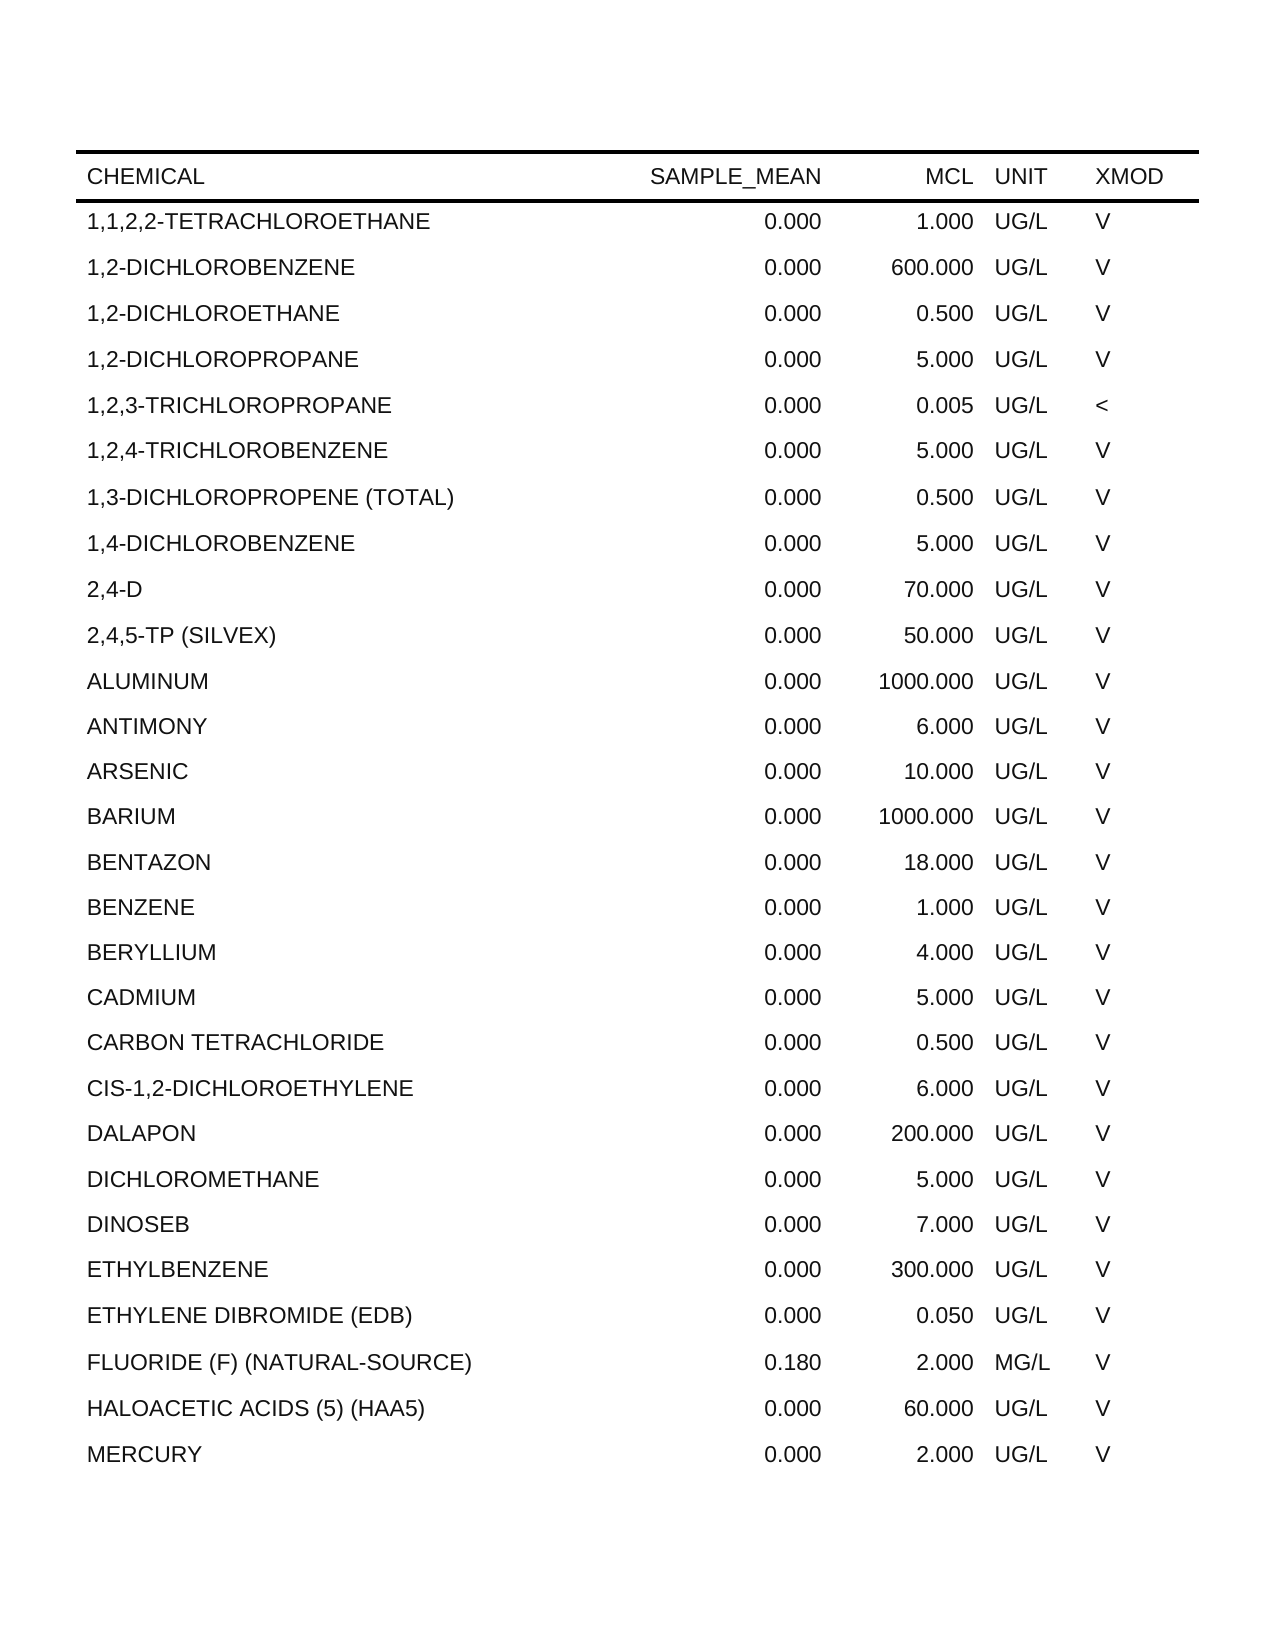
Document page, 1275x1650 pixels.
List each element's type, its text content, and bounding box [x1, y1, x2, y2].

table_cell ETHYLENE DIBROMIDE (EDB) [76, 1292, 619, 1338]
table_cell 0.000 [620, 520, 832, 566]
table_cell 6.000 [832, 704, 984, 749]
table_header UNIT [984, 154, 1085, 198]
table_cell DINOSEB [76, 1201, 619, 1247]
table_cell V [1085, 1156, 1199, 1201]
table_cell V [1085, 1339, 1199, 1385]
table_cell 0.000 [620, 474, 832, 520]
table_cell 18.000 [832, 839, 984, 884]
table_cell 1,2,4-TRICHLOROBENZENE [76, 428, 619, 473]
table_cell 0.050 [832, 1292, 984, 1338]
table_header CHEMICAL [76, 154, 619, 198]
table_cell 0.000 [620, 203, 832, 244]
table_cell V [1085, 1201, 1199, 1247]
table_cell BENZENE [76, 884, 619, 929]
table_cell 0.180 [620, 1339, 832, 1385]
table_cell ETHYLBENZENE [76, 1247, 619, 1292]
table_cell 0.000 [620, 794, 832, 839]
table_cell 1.000 [832, 203, 984, 244]
table_cell 0.000 [620, 749, 832, 794]
table_cell 70.000 [832, 566, 984, 612]
table_cell V [1085, 612, 1199, 658]
table_cell 1,1,2,2-TETRACHLOROETHANE [76, 203, 619, 244]
table_cell 0.000 [620, 566, 832, 612]
table_cell ALUMINUM [76, 658, 619, 703]
table_cell ANTIMONY [76, 704, 619, 749]
table_cell 0.000 [620, 1247, 832, 1292]
table_cell V [1085, 336, 1199, 382]
table_header SAMPLE_MEAN [620, 154, 832, 198]
table_cell UG/L [984, 428, 1085, 473]
table_cell 5.000 [832, 975, 984, 1020]
table_cell UG/L [984, 1111, 1085, 1156]
table_cell 5.000 [832, 1156, 984, 1201]
table_cell 0.000 [620, 1201, 832, 1247]
table_cell V [1085, 566, 1199, 612]
table_cell UG/L [984, 1020, 1085, 1065]
table_cell V [1085, 290, 1199, 336]
table_cell UG/L [984, 839, 1085, 884]
table_cell V [1085, 1111, 1199, 1156]
table_cell V [1085, 1432, 1199, 1477]
table_cell 0.000 [620, 612, 832, 658]
table_cell 0.000 [620, 975, 832, 1020]
table_cell 10.000 [832, 749, 984, 794]
table_cell 0.500 [832, 290, 984, 336]
table_cell 2.000 [832, 1339, 984, 1385]
table_cell V [1085, 474, 1199, 520]
table_cell UG/L [984, 336, 1085, 382]
table_cell CIS-1,2-DICHLOROETHYLENE [76, 1065, 619, 1111]
table_cell 1,2-DICHLOROPROPANE [76, 336, 619, 382]
table_cell 0.500 [832, 1020, 984, 1065]
table_cell UG/L [984, 749, 1085, 794]
table_cell 2,4-D [76, 566, 619, 612]
table_cell CARBON TETRACHLORIDE [76, 1020, 619, 1065]
table_cell UG/L [984, 1432, 1085, 1477]
table_cell 0.000 [620, 1065, 832, 1111]
table_cell 0.000 [620, 1020, 832, 1065]
table_cell 5.000 [832, 520, 984, 566]
table_cell UG/L [984, 1201, 1085, 1247]
table_cell UG/L [984, 1292, 1085, 1338]
table_cell V [1085, 1292, 1199, 1338]
table_cell 1.000 [832, 884, 984, 929]
table_cell 1,4-DICHLOROBENZENE [76, 520, 619, 566]
table_cell DALAPON [76, 1111, 619, 1156]
table_cell 0.000 [620, 930, 832, 975]
table_cell 4.000 [832, 930, 984, 975]
table_cell V [1085, 428, 1199, 473]
table_cell 0.500 [832, 474, 984, 520]
table_cell UG/L [984, 884, 1085, 929]
table_cell UG/L [984, 474, 1085, 520]
table_cell V [1085, 930, 1199, 975]
table_cell UG/L [984, 658, 1085, 703]
table_cell 0.000 [620, 428, 832, 473]
table_cell UG/L [984, 1385, 1085, 1432]
table_cell V [1085, 1020, 1199, 1065]
table_cell V [1085, 1247, 1199, 1292]
table_cell DICHLOROMETHANE [76, 1156, 619, 1201]
table_cell MG/L [984, 1339, 1085, 1385]
table_cell UG/L [984, 290, 1085, 336]
table_cell UG/L [984, 975, 1085, 1020]
table_cell HALOACETIC ACIDS (5) (HAA5) [76, 1385, 619, 1432]
table_cell V [1085, 203, 1199, 244]
table_cell V [1085, 1065, 1199, 1111]
table_cell UG/L [984, 382, 1085, 428]
table_cell BENTAZON [76, 839, 619, 884]
table_cell V [1085, 749, 1199, 794]
table_cell BARIUM [76, 794, 619, 839]
table_cell 5.000 [832, 336, 984, 382]
table_cell V [1085, 704, 1199, 749]
table_cell V [1085, 794, 1199, 839]
table_cell FLUORIDE (F) (NATURAL-SOURCE) [76, 1339, 619, 1385]
table_cell 0.000 [620, 290, 832, 336]
table_cell V [1085, 244, 1199, 290]
table_cell MERCURY [76, 1432, 619, 1477]
table_cell UG/L [984, 930, 1085, 975]
table_cell 7.000 [832, 1201, 984, 1247]
table_cell 1000.000 [832, 658, 984, 703]
table_cell 1,2-DICHLOROBENZENE [76, 244, 619, 290]
table_cell V [1085, 1385, 1199, 1432]
table_cell CADMIUM [76, 975, 619, 1020]
table_cell 50.000 [832, 612, 984, 658]
table_header XMOD [1085, 154, 1199, 198]
table_cell ARSENIC [76, 749, 619, 794]
table_cell 0.000 [620, 1385, 832, 1432]
table_cell 2,4,5-TP (SILVEX) [76, 612, 619, 658]
table_cell BERYLLIUM [76, 930, 619, 975]
table_cell 60.000 [832, 1385, 984, 1432]
table_cell 0.000 [620, 839, 832, 884]
table_cell UG/L [984, 1247, 1085, 1292]
table_cell 0.000 [620, 1156, 832, 1201]
table_cell UG/L [984, 244, 1085, 290]
table_cell 300.000 [832, 1247, 984, 1292]
table_cell 1000.000 [832, 794, 984, 839]
table_cell 1,3-DICHLOROPROPENE (TOTAL) [76, 474, 619, 520]
table_cell UG/L [984, 794, 1085, 839]
table_cell < [1085, 382, 1199, 428]
table_cell 0.000 [620, 658, 832, 703]
table_cell 2.000 [832, 1432, 984, 1477]
table_cell UG/L [984, 612, 1085, 658]
table_cell UG/L [984, 520, 1085, 566]
table_cell UG/L [984, 203, 1085, 244]
table_cell 0.000 [620, 1111, 832, 1156]
table_cell 0.000 [620, 1432, 832, 1477]
table_cell UG/L [984, 1156, 1085, 1201]
table_cell 0.000 [620, 884, 832, 929]
table_cell 6.000 [832, 1065, 984, 1111]
table_cell UG/L [984, 566, 1085, 612]
table_cell 0.000 [620, 336, 832, 382]
table_cell 0.005 [832, 382, 984, 428]
table_cell 1,2-DICHLOROETHANE [76, 290, 619, 336]
table_cell 0.000 [620, 1292, 832, 1338]
table_cell 5.000 [832, 428, 984, 473]
table_header MCL [832, 154, 984, 198]
table_cell V [1085, 839, 1199, 884]
table_cell 1,2,3-TRICHLOROPROPANE [76, 382, 619, 428]
table_cell V [1085, 975, 1199, 1020]
table_cell 0.000 [620, 382, 832, 428]
table_cell V [1085, 884, 1199, 929]
table_cell 0.000 [620, 244, 832, 290]
table_cell UG/L [984, 1065, 1085, 1111]
table_cell 200.000 [832, 1111, 984, 1156]
table_cell 600.000 [832, 244, 984, 290]
table_cell UG/L [984, 704, 1085, 749]
table_cell V [1085, 658, 1199, 703]
table_cell 0.000 [620, 704, 832, 749]
table_cell V [1085, 520, 1199, 566]
